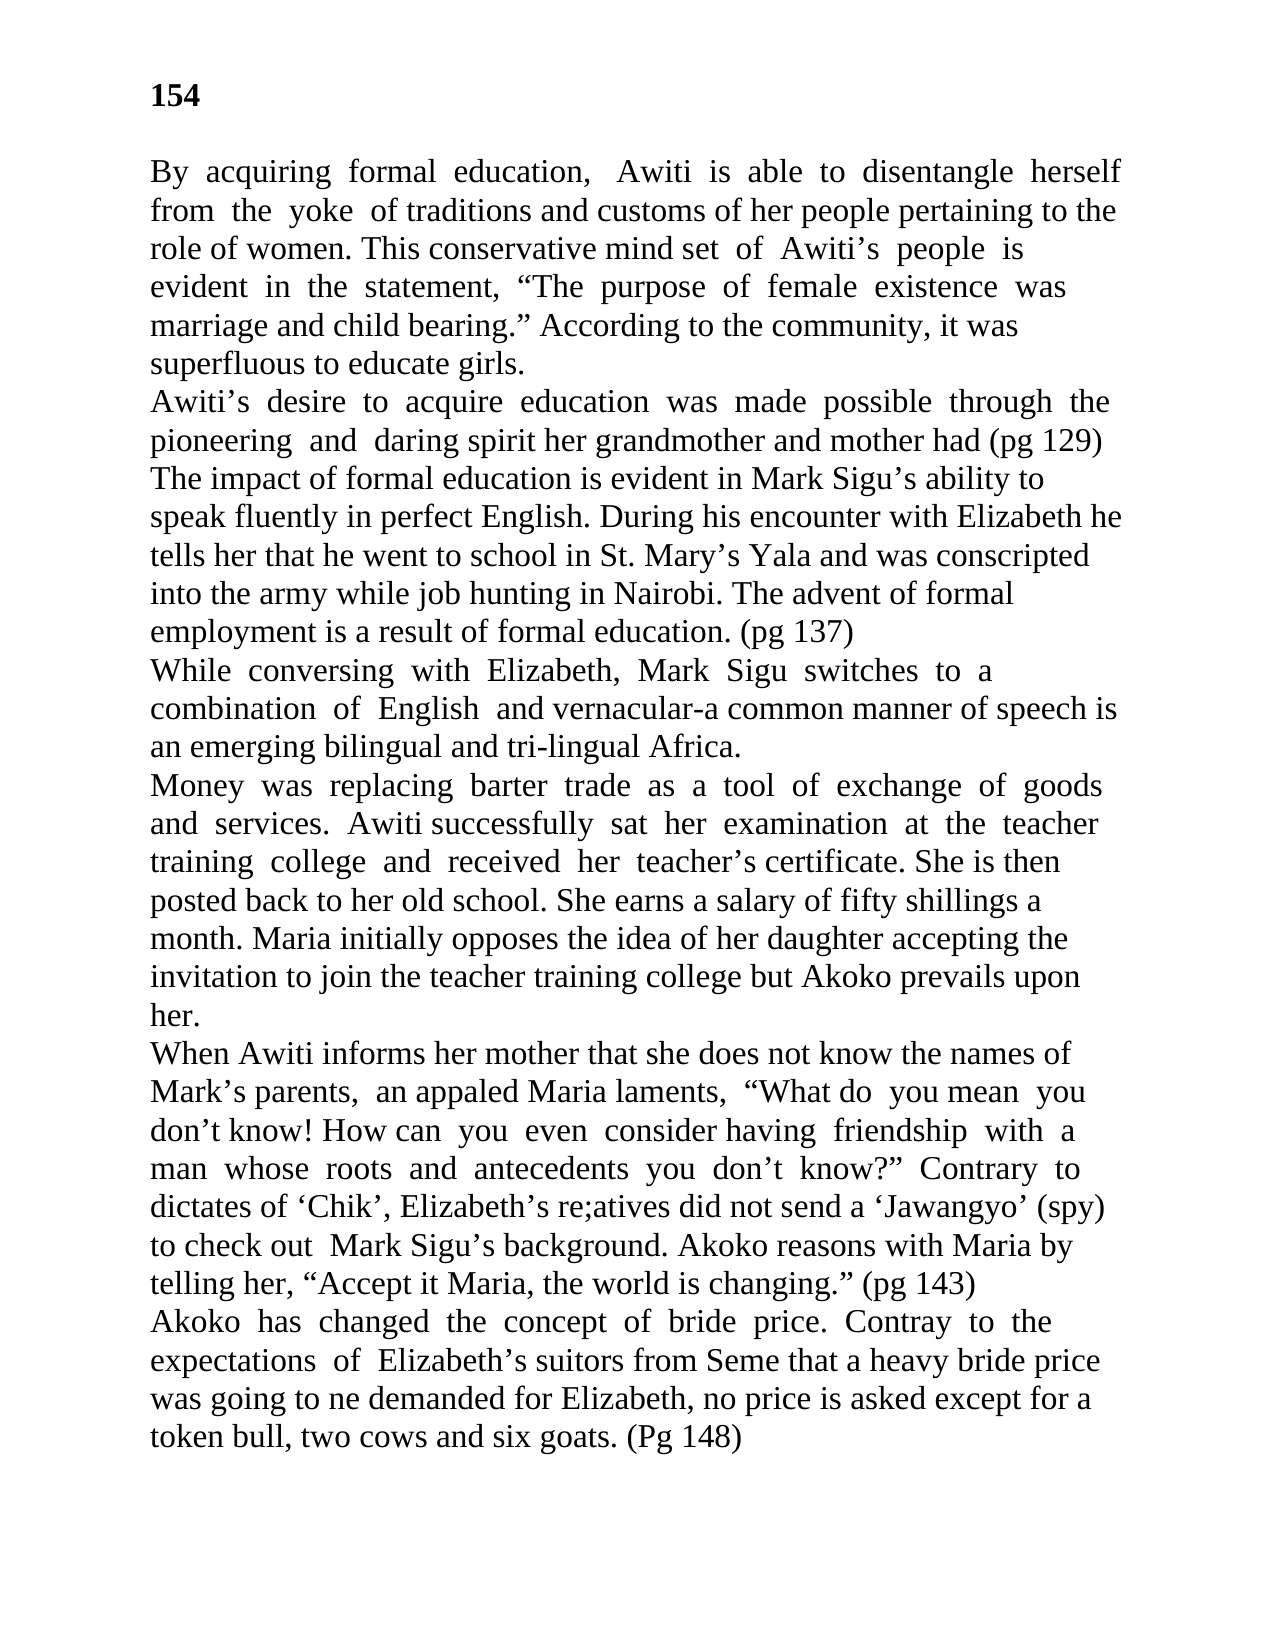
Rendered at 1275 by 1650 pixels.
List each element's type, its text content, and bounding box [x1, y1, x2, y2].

text Awiti’s desire to acquire education was made possible through the pioneering and daring spirit her grandmother and mother had (pg 129) [150, 382, 1125, 458]
text Akoko has changed the concept of bride price. Contray to the expectations of Elizabeth’s suitors from Seme that a heavy bride price was going to ne demanded for Elizabeth, no price is asked except for a token bull, two cows and six goats. (Pg 148) [150, 1302, 1125, 1455]
text Money was replacing barter trade as a tool of exchange of goods and services. Awiti successfully sat her examination at the teacher training college and received her teacher’s certificate. She is then posted back to her old school. She earns a salary of fifty shillings a month. Maria initially opposes the idea of her daughter accepting the invitation to join the teacher training college but Akoko prevails upon her. [150, 765, 1125, 1033]
text The impact of formal education is evident in Mark Sigu’s ability to speak fluently in perfect English. During his encounter with Elizabeth he tells her that he went to school in St. Mary’s Yala and was conscripted into the army while job hunting in Nairobi. The advent of formal employment is a result of formal education. (pg 137) [150, 458, 1125, 650]
text When Awiti informs her mother that she does not know the names of Mark’s parents, an appaled Maria laments, “What do you mean you don’t know! How can you even consider having friendship with a man whose roots and antecedents you don’t know?” Contrary to dictates of ‘Chik’, Elizabeth’s re;atives did not send a ‘Jawangyo’ (spy) to check out Mark Sigu’s background. Akoko reasons with Maria by telling her, “Accept it Maria, the world is changing.” (pg 143) [150, 1033, 1125, 1302]
text By acquiring formal education, Awiti is able to disentangle herself from the yoke of traditions and customs of her people pertaining to the role of women. This conservative mind set of Awiti’s people is evident in the statement, “The purpose of female existence was marriage and child bearing.” According to the community, it was superfluous to educate girls. [150, 152, 1125, 382]
text While conversing with Elizabeth, Mark Sigu switches to a combination of English and vernacular-a common manner of speech is an emerging bilingual and tri-lingual Africa. [150, 650, 1125, 765]
